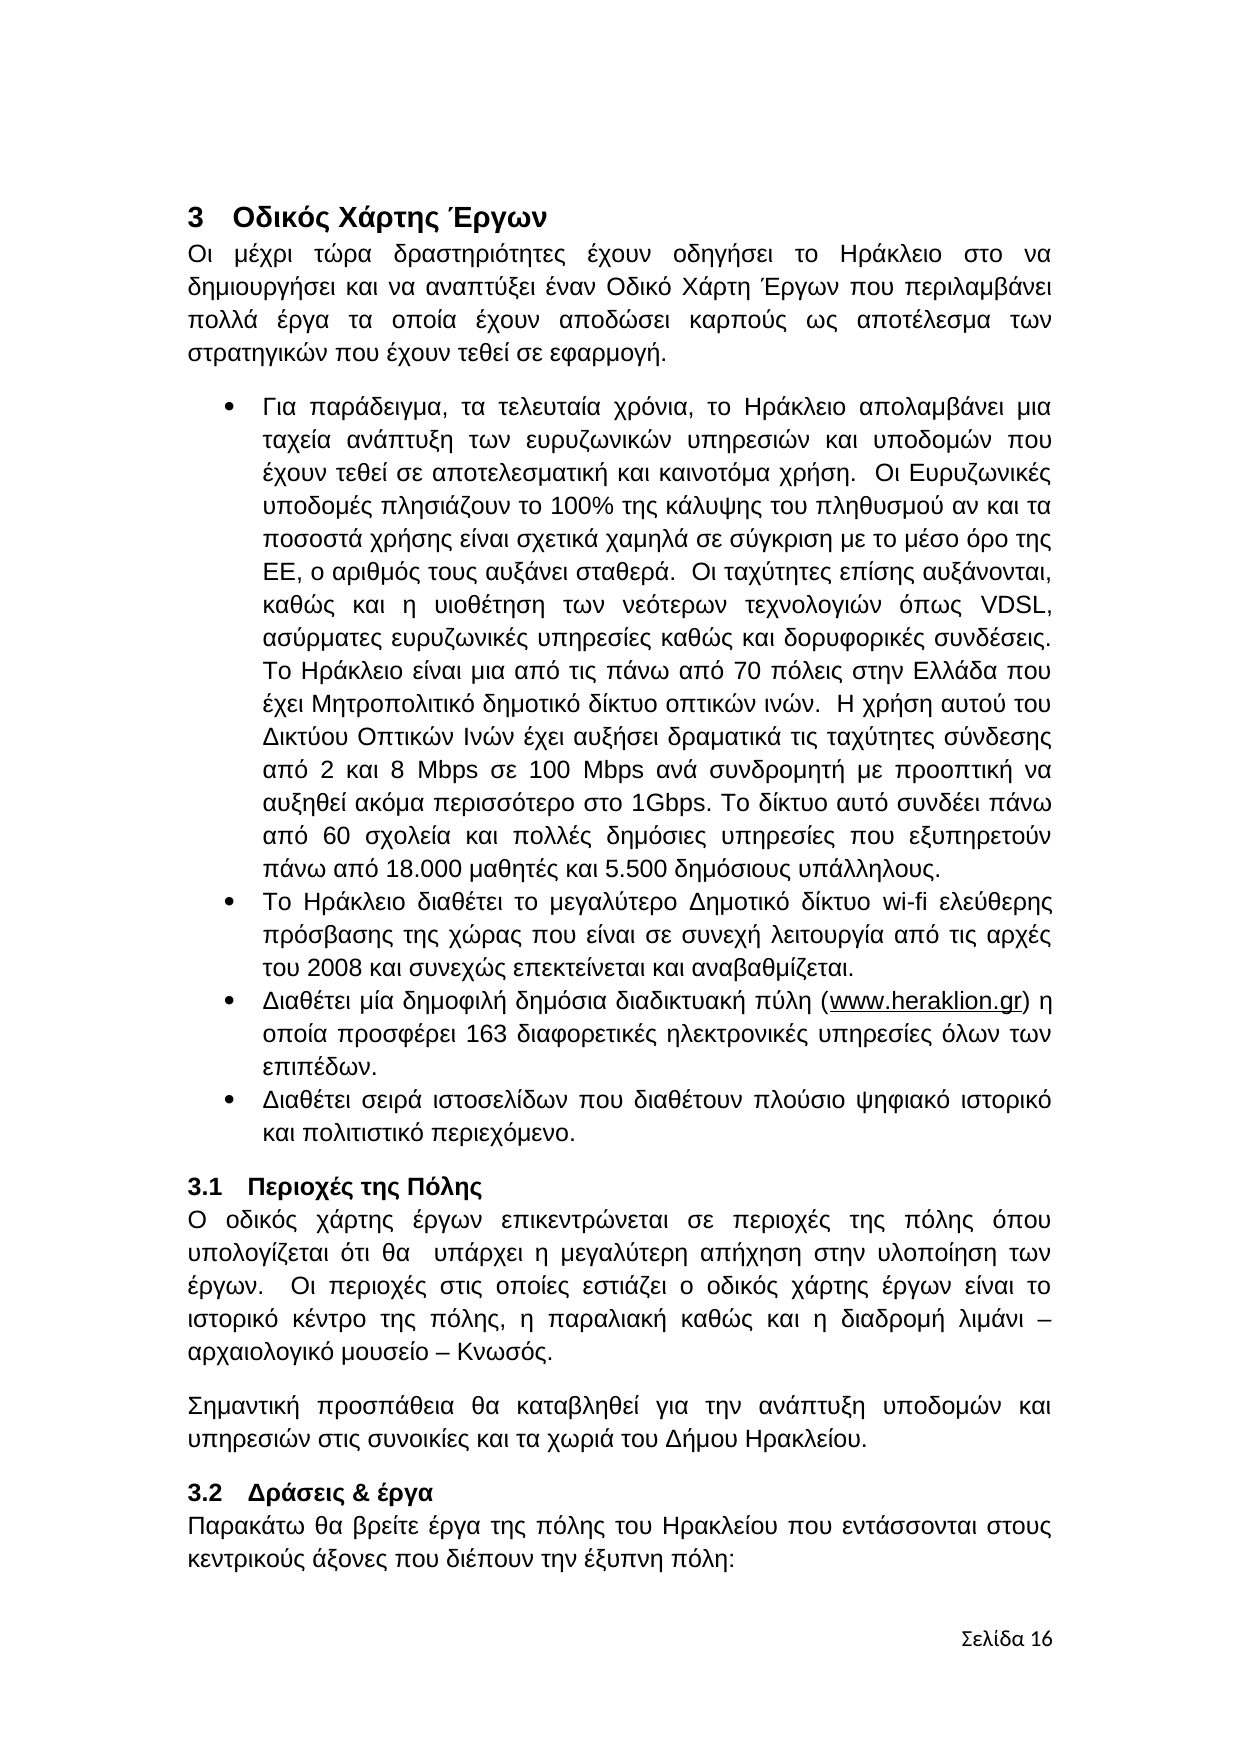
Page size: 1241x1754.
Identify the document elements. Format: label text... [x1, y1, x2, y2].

list Για παράδειγμα, τα τελευταία χρόνια, το Ηράκλειο απολαμβάνει μια ταχεία ανάπτυξη των ευρυζωνικών υπηρεσιών και υποδομών που έχουν τεθεί σε αποτελεσματική και καινοτόμα χρήση. Οι Ευρυζωνικές υποδομές πλησιάζουν το 100% της κάλυψης του πληθυσμού αν και τα ποσοστά χρήσης είναι σχετικά χαμηλά σε σύγκριση με το μέσο όρο της ΕΕ, ο αριθμός τους αυξάνει σταθερά. Οι ταχύτητες επίσης αυξάνονται, καθώς και η υιοθέτηση των νεότερων τεχνολογιών όπως VDSL, ασύρματες ευρυζωνικές υπηρεσίες καθώς και δορυφορικές συνδέσεις. Το Ηράκλειο είναι μια από τις πάνω από 70 πόλεις στην Ελλάδα που έχει Μητροπολιτικό δημοτικό δίκτυο οπτικών ινών. Η χρήση αυτού του Δικτύου Οπτικών Ινών έχει αυξήσει δραματικά τις ταχύτητες σύνδεσης από 2 και 8 Mbps σε 100 Mbps ανά συνδρομητή με προοπτική να αυξηθεί ακόμα περισσότερο στο 1Gbps. Το δίκτυο αυτό συνδέει πάνω από 60 σχολεία και πολλές δημόσιες υπηρεσίες που εξυπηρετούν πάνω από 18.000 μαθητές και 5.500 δημόσιους υπάλληλους. [225, 391, 1053, 883]
list Διαθέτει μία δημοφιλή δημόσια διαδικτυακή πύλη (www.heraklion.gr) η οποία προσφέρει 163 διαφορετικές ηλεκτρονικές υπηρεσίες όλων των επιπέδων. [225, 986, 1053, 1081]
subtitle Περιοχές της Πόλης [187, 1172, 1053, 1201]
text Οι μέχρι τώρα δραστηριότητες έχουν οδηγήσει το Ηράκλειο στο να δημιουργήσει και να αναπτύξει έναν Οδικό Χάρτη Έργων που περιλαμβάνει πολλά έργα τα οποία έχουν αποδώσει καρπούς ως αποτέλεσμα των στρατηγικών που έχουν τεθεί σε εφαρμογή. [187, 238, 1053, 366]
text Σημαντική προσπάθεια θα καταβληθεί για την ανάπτυξη υποδομών και υπηρεσιών στις συνοικίες και τα χωριά του Δήμου Ηρακλείου. [187, 1391, 1053, 1453]
list Διαθέτει σειρά ιστοσελίδων που διαθέτουν πλούσιο ψηφιακό ιστορικό και πολιτιστικό περιεχόμενο. [225, 1085, 1053, 1147]
list Το Ηράκλειο διαθέτει το μεγαλύτερο Δημοτικό δίκτυο wi-fi ελεύθερης πρόσβασης της χώρας που είναι σε συνεχή λειτουργία από τις αρχές του 2008 και συνεχώς επεκτείνεται και αναβαθμίζεται. [225, 887, 1053, 982]
subtitle Δράσεις & έργα [187, 1478, 1053, 1507]
text Παρακάτω θα βρείτε έργα της πόλης του Ηρακλείου που εντάσσονται στους κεντρικούς άξονες που διέπουν την έξυπνη πόλη: [187, 1511, 1053, 1573]
subtitle Οδικός Χάρτης Έργων [187, 200, 1053, 233]
text Ο οδικός χάρτης έργων επικεντρώνεται σε περιοχές της πόλης όπου υπολογίζεται ότι θα υπάρχει η μεγαλύτερη απήχηση στην υλοποίηση των έργων. Οι περιοχές στις οποίες εστιάζει ο οδικός χάρτης έργων είναι το ιστορικό κέντρο της πόλης, η παραλιακή καθώς και η διαδρομή λιμάνι – αρχαιολογικό μουσείο – Κνωσός. [187, 1205, 1053, 1366]
